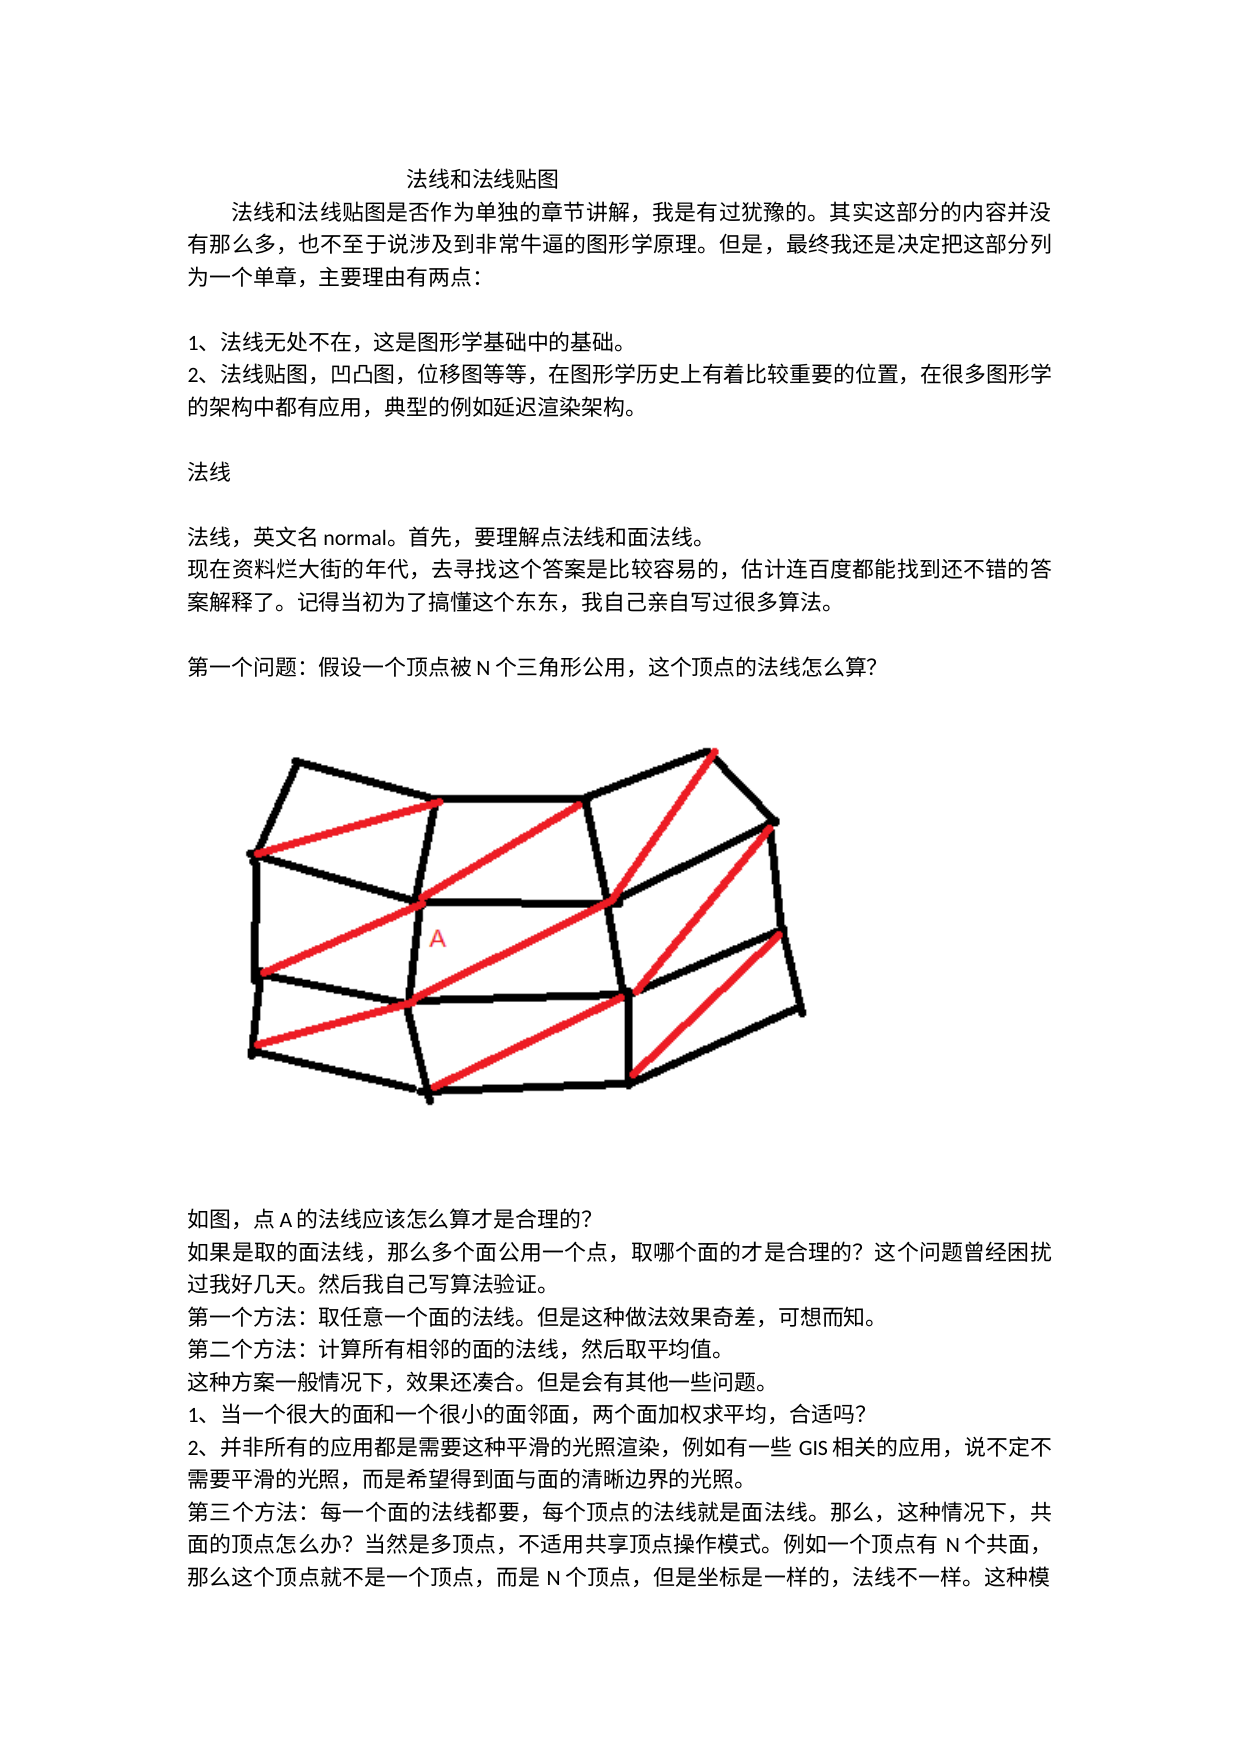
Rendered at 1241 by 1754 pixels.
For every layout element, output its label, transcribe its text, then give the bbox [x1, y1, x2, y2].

text 现在资料烂大街的年代，去寻找这个答案是比较容易的，估计连百度都能找到还不错的答案解释了。记得当初为了搞懂这个东东，我自己亲自写过很多算法。 [187, 552, 1053, 617]
text 如果是取的面法线，那么多个面公用一个点，取哪个面的才是合理的？这个问题曾经困扰过我好几天。然后我自己写算法验证。 [187, 1234, 1053, 1299]
text 法线，英文名normal。首先，要理解点法线和面法线。 [187, 519, 1053, 552]
text 法线 [187, 454, 1053, 487]
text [187, 1494, 1053, 1592]
text 法线和法线贴图是否作为单独的章节讲解，我是有过犹豫的。其实这部分的内容并没有那么多，也不至于说涉及到非常牛逼的图形学原理。但是，最终我还是决定把这部分列为一个单章，主要理由有两点： [187, 194, 1053, 292]
text 第二个方法：计算所有相邻的面的法线，然后取平均值。 [187, 1332, 1053, 1364]
text 第一个方法：取任意一个面的法线。但是这种做法效果奇差，可想而知。 [187, 1299, 1053, 1332]
list 当一个很大的面和一个很小的面邻面，两个面加权求平均，合适吗？ [187, 1397, 1053, 1429]
list 法线贴图，凹凸图，位移图等等，在图形学历史上有着比较重要的位置，在很多图形学的架构中都有应用，典型的例如延迟渲染架构。 [187, 357, 1053, 422]
list 法线无处不在，这是图形学基础中的基础。 [187, 324, 1053, 357]
picture [187, 682, 880, 1171]
text 法线和法线贴图 [362, 162, 1053, 194]
text 第一个问题：假设一个顶点被N个三角形公用，这个顶点的法线怎么算？ [187, 649, 1053, 682]
list 并非所有的应用都是需要这种平滑的光照渲染，例如有一些GIS相关的应用，说不定不需要平滑的光照，而是希望得到面与面的清晰边界的光照。 [187, 1429, 1053, 1494]
text 这种方案一般情况下，效果还凑合。但是会有其他一些问题。 [187, 1364, 1053, 1397]
text 如图，点A的法线应该怎么算才是合理的？ [187, 1202, 1053, 1234]
